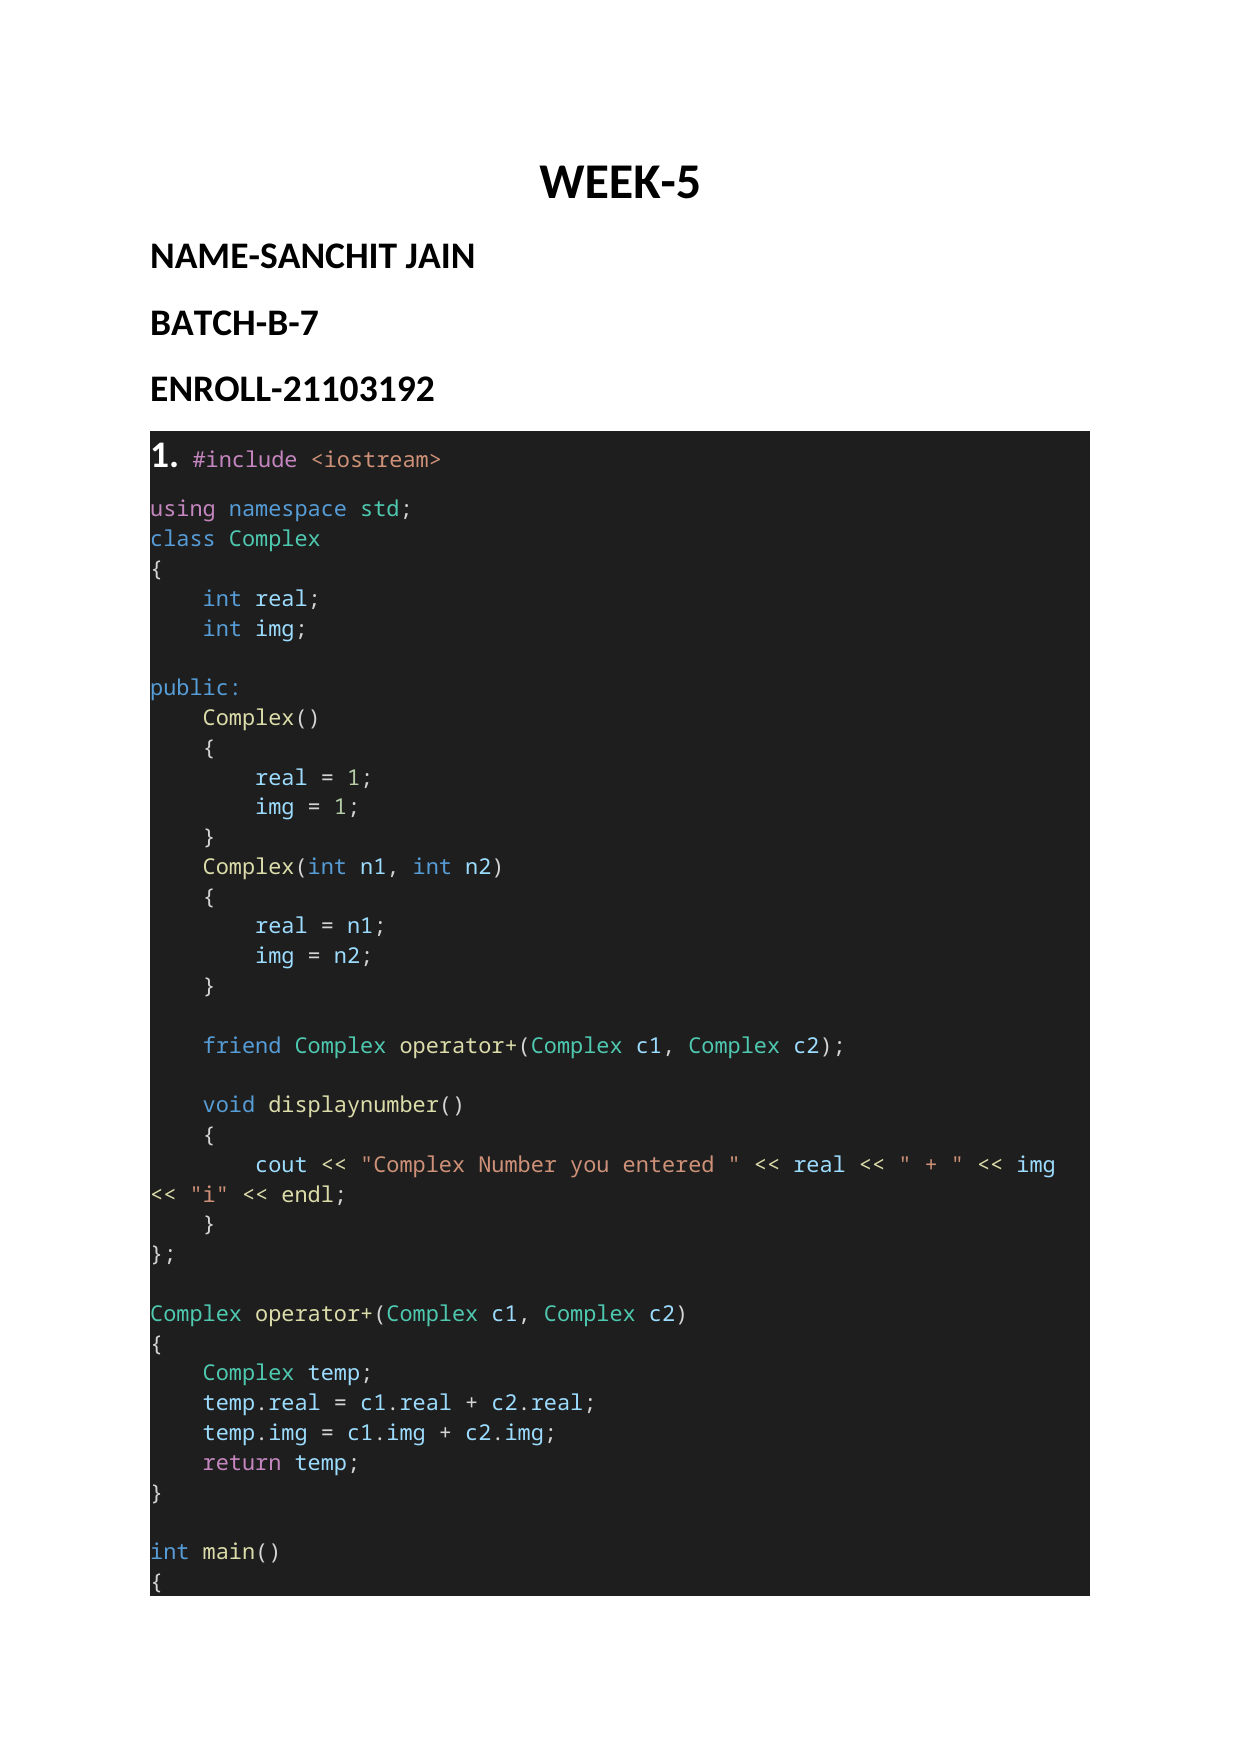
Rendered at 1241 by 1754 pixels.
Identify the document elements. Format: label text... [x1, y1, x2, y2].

text Complex(int n1, int n2) [150, 851, 1090, 881]
text 1. #include <iostream> [150, 431, 1090, 477]
text { [150, 881, 1090, 911]
text BATCH-B-7 [150, 299, 1090, 344]
text ENROLL-21103192 [150, 365, 1090, 411]
text } [150, 1477, 1090, 1506]
text void displaynumber() [150, 1089, 1090, 1119]
text } [150, 970, 1090, 1000]
text Complex() [150, 702, 1090, 732]
text NAME-SANCHIT JAIN [150, 232, 1090, 278]
text int main() [150, 1536, 1090, 1566]
text public: [150, 672, 1090, 702]
text Complex operator+(Complex c1, Complex c2) [150, 1298, 1090, 1328]
text { [150, 553, 1090, 583]
text } [150, 1208, 1090, 1238]
text { [150, 1566, 1090, 1596]
text { [150, 732, 1090, 762]
text real = 1; [150, 762, 1090, 791]
text } [150, 821, 1090, 851]
text img = n2; [150, 940, 1090, 970]
text friend Complex operator+(Complex c1, Complex c2); [150, 1030, 1090, 1059]
text cout << "Complex Number you entered " << real << " + " << img << "i" << endl; [150, 1149, 1090, 1208]
text { [150, 1328, 1090, 1357]
text }; [150, 1238, 1090, 1268]
text class Complex [150, 523, 1090, 553]
text { [150, 1119, 1090, 1149]
text temp.real = c1.real + c2.real; [150, 1387, 1090, 1417]
text img = 1; [150, 791, 1090, 821]
text temp.img = c1.img + c2.img; [150, 1417, 1090, 1447]
text int real; [150, 583, 1090, 613]
text int img; [150, 613, 1090, 642]
text Complex temp; [150, 1357, 1090, 1387]
text return temp; [150, 1447, 1090, 1477]
text using namespace std; [150, 493, 1090, 523]
text real = n1; [150, 911, 1090, 940]
text WEEK-5 [150, 150, 1090, 211]
